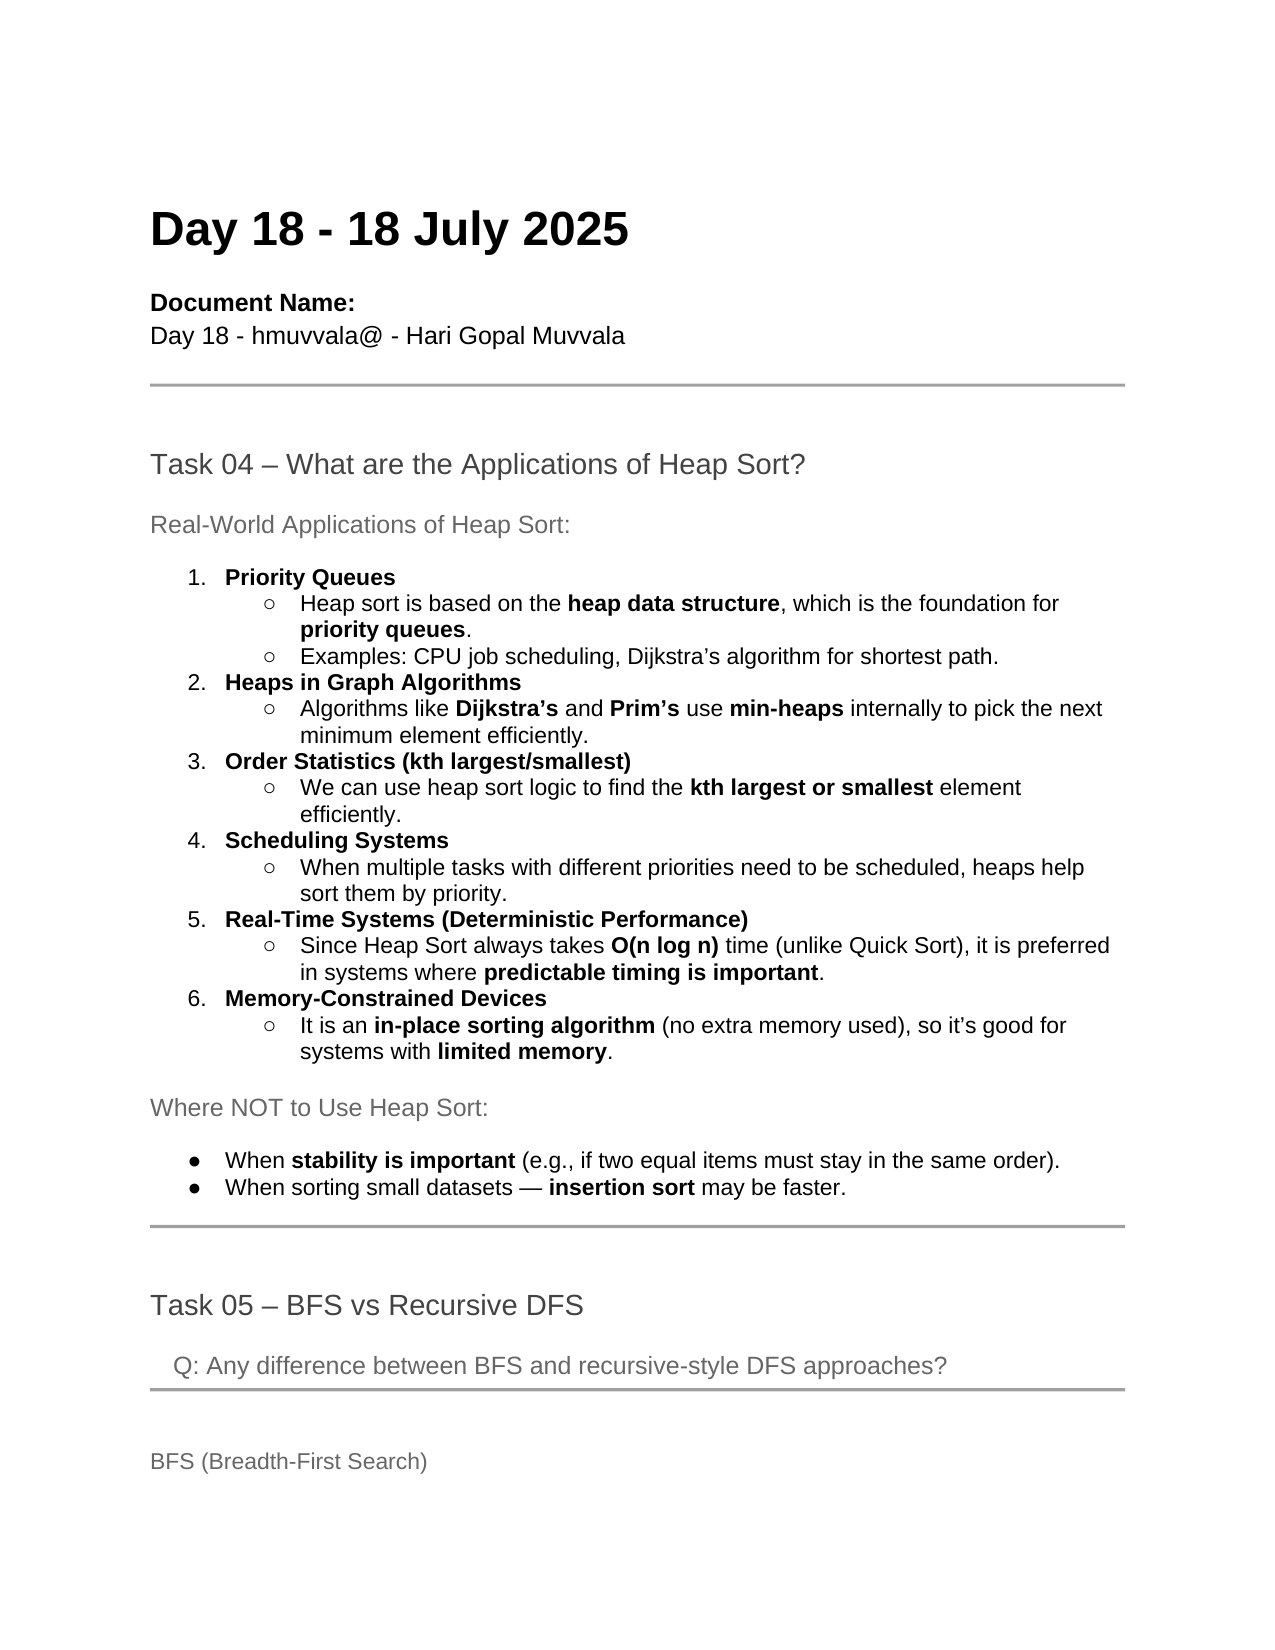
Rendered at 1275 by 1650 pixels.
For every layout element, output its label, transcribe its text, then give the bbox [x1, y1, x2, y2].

list Since Heap Sort always takes O(n log n) time (unlike Quick Sort), it is preferred in systems where predictable timing is important. [262, 932, 1125, 985]
list Memory-Constrained Devices [187, 985, 1125, 1012]
subtitle Where NOT to Use Heap Sort: [150, 1093, 1125, 1122]
list We can use heap sort logic to find the kth largest or smallest element efficiently. [262, 774, 1125, 827]
list Scheduling Systems [187, 827, 1125, 853]
list Order Statistics (kth largest/smallest) [187, 748, 1125, 774]
subtitle Q: Any difference between BFS and recursive-style DFS approaches? [173, 1351, 1125, 1380]
text Document Name: Day 18 - hmuvvala@ - Hari Gopal Muvvala [150, 288, 1125, 350]
list When sorting small datasets — insertion sort may be faster. [187, 1173, 1125, 1200]
list Heap sort is based on the heap data structure, which is the foundation for priority queues. [262, 590, 1125, 643]
subtitle Day 18 - 18 July 2025 [150, 200, 1125, 255]
list When stability is important (e.g., if two equal items must stay in the same order). [187, 1147, 1125, 1173]
list It is an in-place sorting algorithm (no extra memory used), so it’s good for systems with limited memory. [262, 1012, 1125, 1064]
subtitle Task 05 – BFS vs Recursive DFS [150, 1288, 1125, 1322]
subtitle Task 04 – What are the Applications of Heap Sort? [150, 447, 1125, 481]
subtitle BFS (Breadth-First Search) [150, 1448, 1125, 1474]
list Priority Queues [187, 563, 1125, 590]
list Algorithms like Dijkstra’s and Prim’s use min-heaps internally to pick the next minimum element efficiently. [262, 695, 1125, 748]
list When multiple tasks with different priorities need to be scheduled, heaps help sort them by priority. [262, 853, 1125, 906]
list Examples: CPU job scheduling, Dijkstra’s algorithm for shortest path. [262, 643, 1125, 669]
list Real-Time Systems (Deterministic Performance) [187, 906, 1125, 932]
list Heaps in Graph Algorithms [187, 669, 1125, 695]
subtitle Real-World Applications of Heap Sort: [150, 510, 1125, 538]
